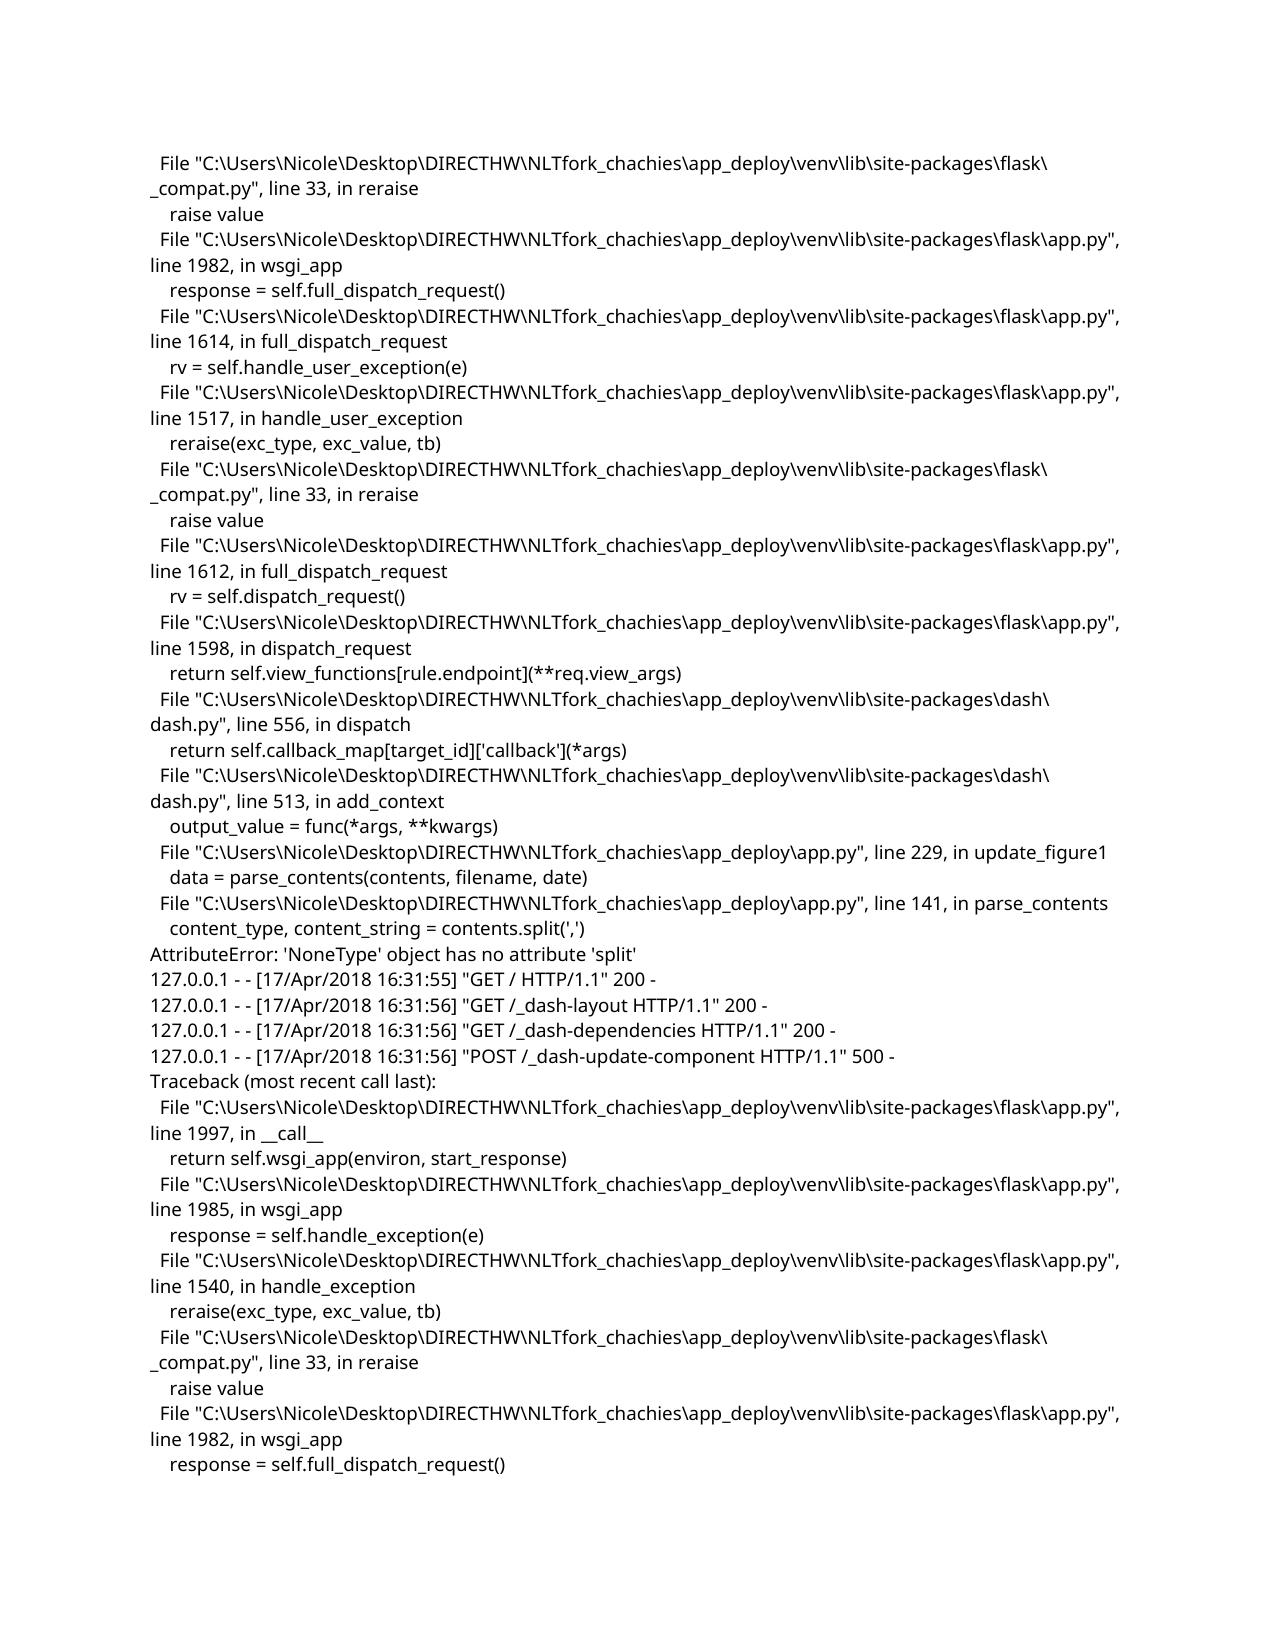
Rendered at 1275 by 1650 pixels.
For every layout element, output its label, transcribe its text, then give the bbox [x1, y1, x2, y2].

text File "C:\Users\Nicole\Desktop\DIRECTHW\NLTfork_chachies\app_deploy\venv\lib\site-packages\flask\_compat.py", line 33, in reraise [150, 456, 1125, 507]
text 127.0.0.1 - - [17/Apr/2018 16:31:56] "POST /_dash-update-component HTTP/1.1" 500 - [150, 1043, 1125, 1069]
text raise value [150, 1375, 1125, 1401]
text File "C:\Users\Nicole\Desktop\DIRECTHW\NLTfork_chachies\app_deploy\venv\lib\site-packages\flask\app.py", line 1540, in handle_exception [150, 1247, 1125, 1298]
text return self.view_functions[rule.endpoint](**req.view_args) [150, 660, 1125, 686]
text File "C:\Users\Nicole\Desktop\DIRECTHW\NLTfork_chachies\app_deploy\venv\lib\site-packages\flask\app.py", line 1997, in __call__ [150, 1094, 1125, 1145]
text rv = self.handle_user_exception(e) [150, 354, 1125, 380]
text File "C:\Users\Nicole\Desktop\DIRECTHW\NLTfork_chachies\app_deploy\app.py", line 229, in update_figure1 [150, 839, 1125, 864]
text return self.callback_map[target_id]['callback'](*args) [150, 737, 1125, 762]
text data = parse_contents(contents, filename, date) [150, 864, 1125, 890]
text AttributeError: 'NoneType' object has no attribute 'split' [150, 941, 1125, 967]
text content_type, content_string = contents.split(',') [150, 916, 1125, 941]
text File "C:\Users\Nicole\Desktop\DIRECTHW\NLTfork_chachies\app_deploy\app.py", line 141, in parse_contents [150, 890, 1125, 916]
text raise value [150, 201, 1125, 227]
text reraise(exc_type, exc_value, tb) [150, 431, 1125, 456]
text File "C:\Users\Nicole\Desktop\DIRECTHW\NLTfork_chachies\app_deploy\venv\lib\site-packages\dash\dash.py", line 556, in dispatch [150, 686, 1125, 737]
text File "C:\Users\Nicole\Desktop\DIRECTHW\NLTfork_chachies\app_deploy\venv\lib\site-packages\flask\app.py", line 1612, in full_dispatch_request [150, 533, 1125, 584]
text response = self.full_dispatch_request() [150, 278, 1125, 303]
text Traceback (most recent call last): [150, 1069, 1125, 1094]
text File "C:\Users\Nicole\Desktop\DIRECTHW\NLTfork_chachies\app_deploy\venv\lib\site-packages\flask\app.py", line 1614, in full_dispatch_request [150, 303, 1125, 354]
text File "C:\Users\Nicole\Desktop\DIRECTHW\NLTfork_chachies\app_deploy\venv\lib\site-packages\flask\_compat.py", line 33, in reraise [150, 150, 1125, 201]
text File "C:\Users\Nicole\Desktop\DIRECTHW\NLTfork_chachies\app_deploy\venv\lib\site-packages\flask\app.py", line 1985, in wsgi_app [150, 1171, 1125, 1222]
text File "C:\Users\Nicole\Desktop\DIRECTHW\NLTfork_chachies\app_deploy\venv\lib\site-packages\flask\app.py", line 1598, in dispatch_request [150, 609, 1125, 660]
text reraise(exc_type, exc_value, tb) [150, 1298, 1125, 1324]
text 127.0.0.1 - - [17/Apr/2018 16:31:56] "GET /_dash-layout HTTP/1.1" 200 - [150, 992, 1125, 1018]
text File "C:\Users\Nicole\Desktop\DIRECTHW\NLTfork_chachies\app_deploy\venv\lib\site-packages\flask\_compat.py", line 33, in reraise [150, 1324, 1125, 1375]
text File "C:\Users\Nicole\Desktop\DIRECTHW\NLTfork_chachies\app_deploy\venv\lib\site-packages\dash\dash.py", line 513, in add_context [150, 762, 1125, 813]
text raise value [150, 507, 1125, 533]
text File "C:\Users\Nicole\Desktop\DIRECTHW\NLTfork_chachies\app_deploy\venv\lib\site-packages\flask\app.py", line 1982, in wsgi_app [150, 1401, 1125, 1452]
text File "C:\Users\Nicole\Desktop\DIRECTHW\NLTfork_chachies\app_deploy\venv\lib\site-packages\flask\app.py", line 1982, in wsgi_app [150, 227, 1125, 278]
text return self.wsgi_app(environ, start_response) [150, 1145, 1125, 1171]
text rv = self.dispatch_request() [150, 584, 1125, 609]
text 127.0.0.1 - - [17/Apr/2018 16:31:56] "GET /_dash-dependencies HTTP/1.1" 200 - [150, 1018, 1125, 1043]
text response = self.handle_exception(e) [150, 1222, 1125, 1247]
text 127.0.0.1 - - [17/Apr/2018 16:31:55] "GET / HTTP/1.1" 200 - [150, 967, 1125, 992]
text File "C:\Users\Nicole\Desktop\DIRECTHW\NLTfork_chachies\app_deploy\venv\lib\site-packages\flask\app.py", line 1517, in handle_user_exception [150, 380, 1125, 431]
text response = self.full_dispatch_request() [150, 1452, 1125, 1477]
text output_value = func(*args, **kwargs) [150, 813, 1125, 839]
